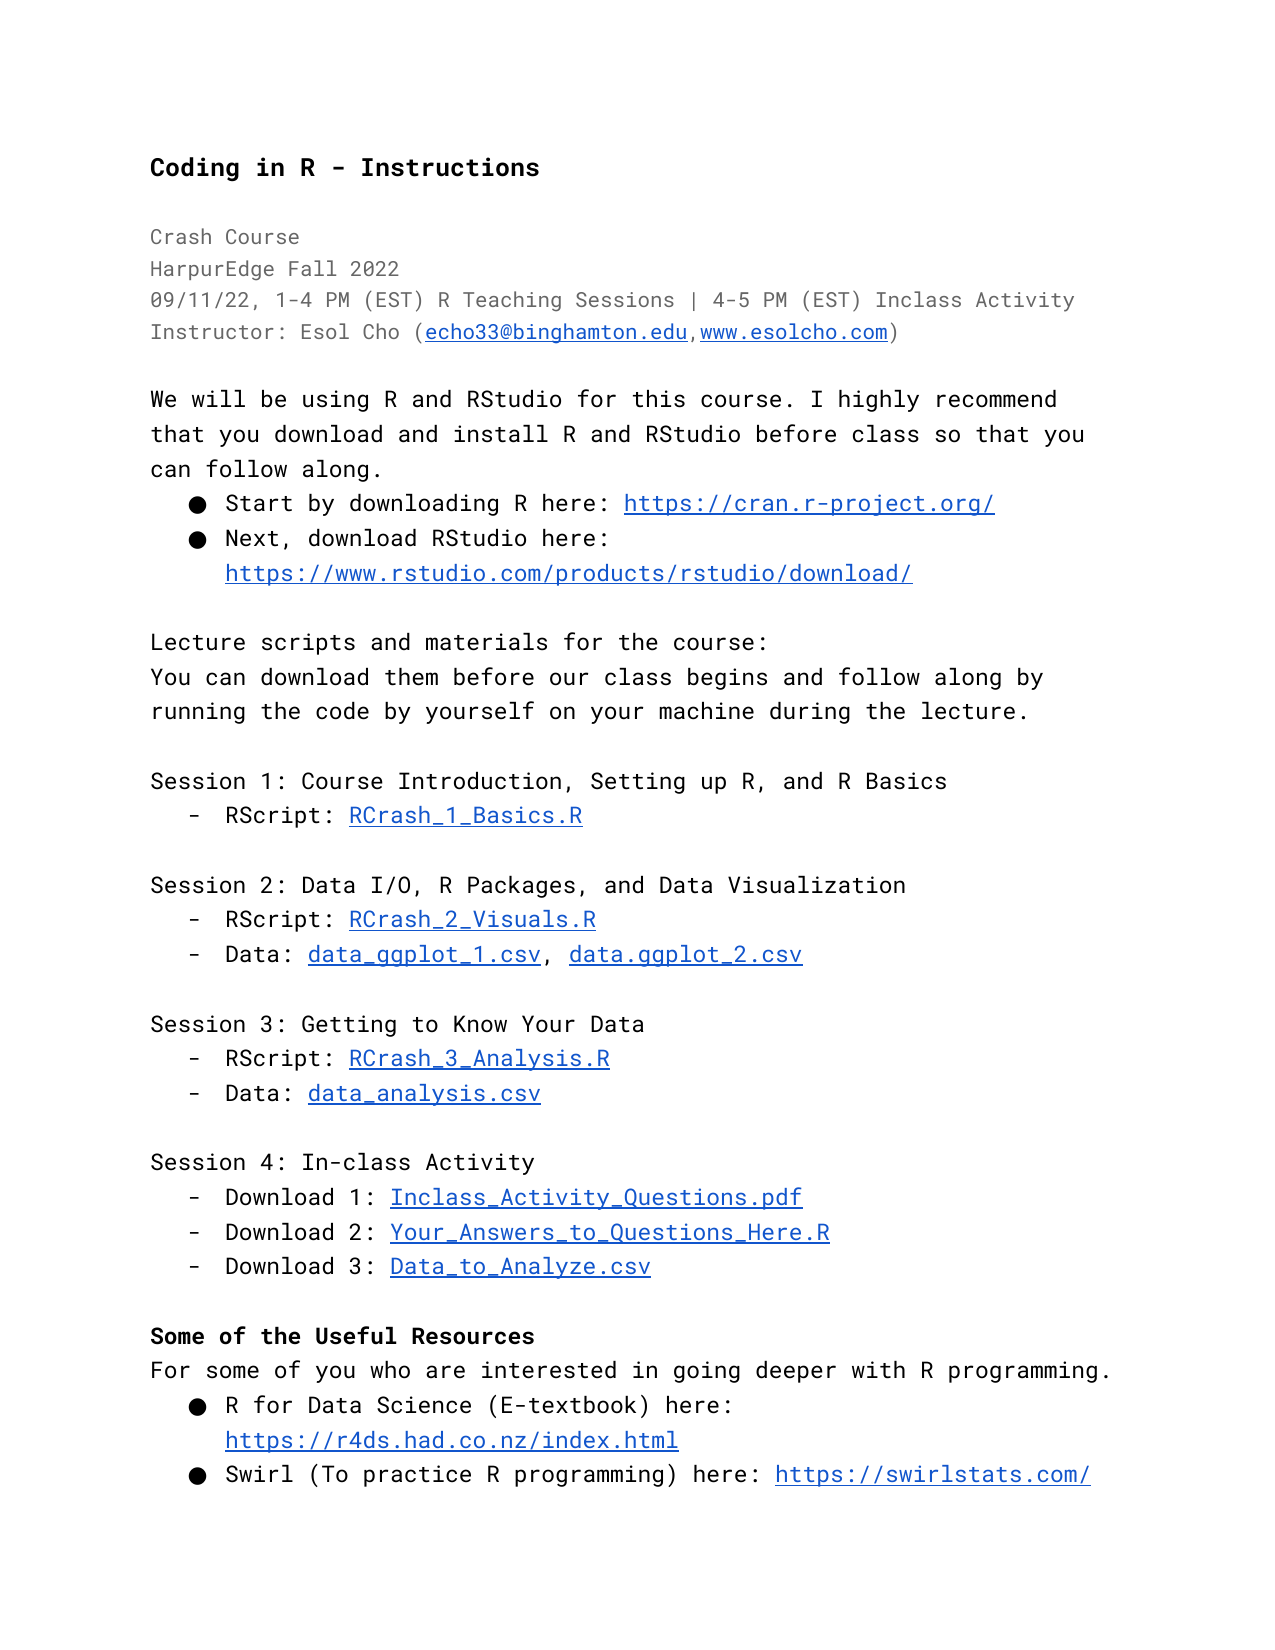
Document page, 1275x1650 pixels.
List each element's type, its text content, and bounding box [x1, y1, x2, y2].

list RScript: RCrash_3_Analysis.R [187, 1043, 1125, 1073]
list Swirl (To practice R programming) here: https://swirlstats.com/ [187, 1459, 1125, 1489]
text Crash Course [150, 223, 1125, 250]
list Download 3: Data_to_Analyze.csv [187, 1251, 1125, 1281]
list Data: data_analysis.csv [187, 1077, 1125, 1107]
list Download 2: Your_Answers_to_Questions_Here.R [187, 1216, 1125, 1246]
list Download 1: Inclass_Activity_Questions.pdf [187, 1181, 1125, 1212]
text Session 4: In-class Activity [150, 1147, 1125, 1177]
list Next, download RStudio here: https://www.rstudio.com/products/rstudio/download/ [187, 522, 1125, 587]
list Start by downloading R here: https://cran.r-project.org/ [187, 488, 1125, 518]
text Lecture scripts and materials for the course: [150, 626, 1125, 657]
text Some of the Useful Resources [150, 1320, 1125, 1350]
list RScript: RCrash_2_Visuals.R [187, 904, 1125, 934]
text Session 3: Getting to Know Your Data [150, 1008, 1125, 1038]
list RScript: RCrash_1_Basics.R [187, 800, 1125, 830]
text 09/11/22, 1-4 PM (EST) R Teaching Sessions | 4-5 PM (EST) Inclass Activity [150, 286, 1125, 313]
text We will be using R and RStudio for this course. I highly recommend that you download and install R and RStudio before class so that you can follow along. [150, 383, 1125, 483]
text Instructor: Esol Cho (echo33@binghamton.edu,www.esolcho.com) [150, 317, 1125, 345]
text Session 1: Course Introduction, Setting up R, and R Basics [150, 765, 1125, 795]
text You can download them before our class begins and follow along by running the code by yourself on your machine during the lecture. [150, 661, 1125, 726]
list Data: data_ggplot_1.csv, data.ggplot_2.csv [187, 938, 1125, 969]
text Session 2: Data I/O, R Packages, and Data Visualization [150, 869, 1125, 899]
text For some of you who are interested in going deeper with R programming. [150, 1355, 1125, 1385]
text Coding in R - Instructions [150, 150, 1125, 183]
list R for Data Science (E-textbook) here: https://r4ds.had.co.nz/index.html [187, 1389, 1125, 1454]
text HarpurEdge Fall 2022 [150, 254, 1125, 282]
